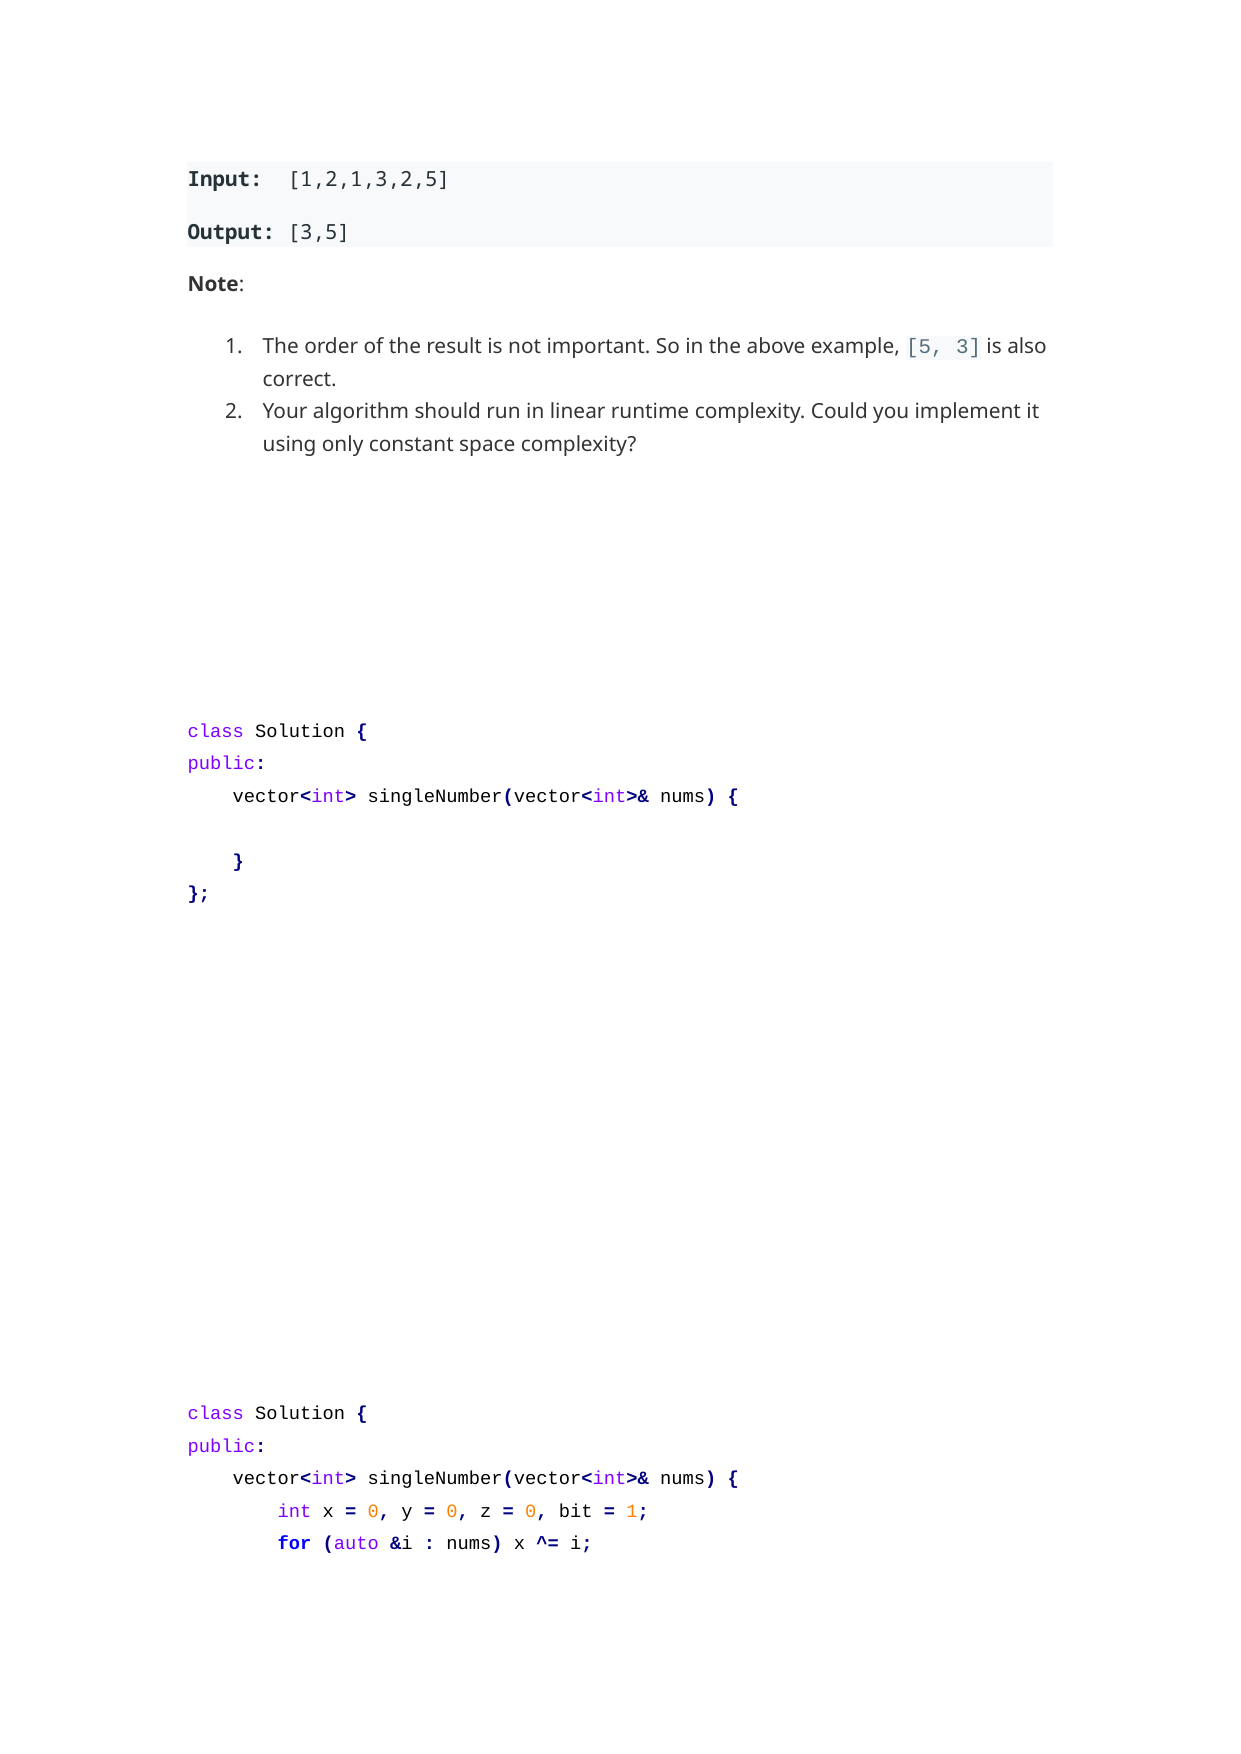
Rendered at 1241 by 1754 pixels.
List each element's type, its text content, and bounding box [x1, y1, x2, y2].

text public: [187, 748, 1053, 781]
text }; [187, 878, 1053, 911]
text vector<int> singleNumber(vector<int>& nums) { [187, 781, 1053, 813]
text class Solution { [187, 1398, 1053, 1431]
text } [187, 846, 1053, 878]
text public: [187, 1431, 1053, 1463]
list Your algorithm should run in linear runtime complexity. Could you implement it using only constant space complexity? [225, 394, 1053, 459]
text class Solution { [187, 716, 1053, 748]
text Input: [1,2,1,3,2,5] [187, 162, 1053, 194]
text for (auto &i : nums) x ^= i; [187, 1528, 1053, 1561]
text vector<int> singleNumber(vector<int>& nums) { [187, 1463, 1053, 1496]
text Output: [3,5] [187, 215, 1053, 247]
text int x = 0, y = 0, z = 0, bit = 1; [187, 1496, 1053, 1528]
text Note: [187, 268, 1053, 300]
list The order of the result is not important. So in the above example, [5, 3] is also correct. [225, 329, 1053, 394]
